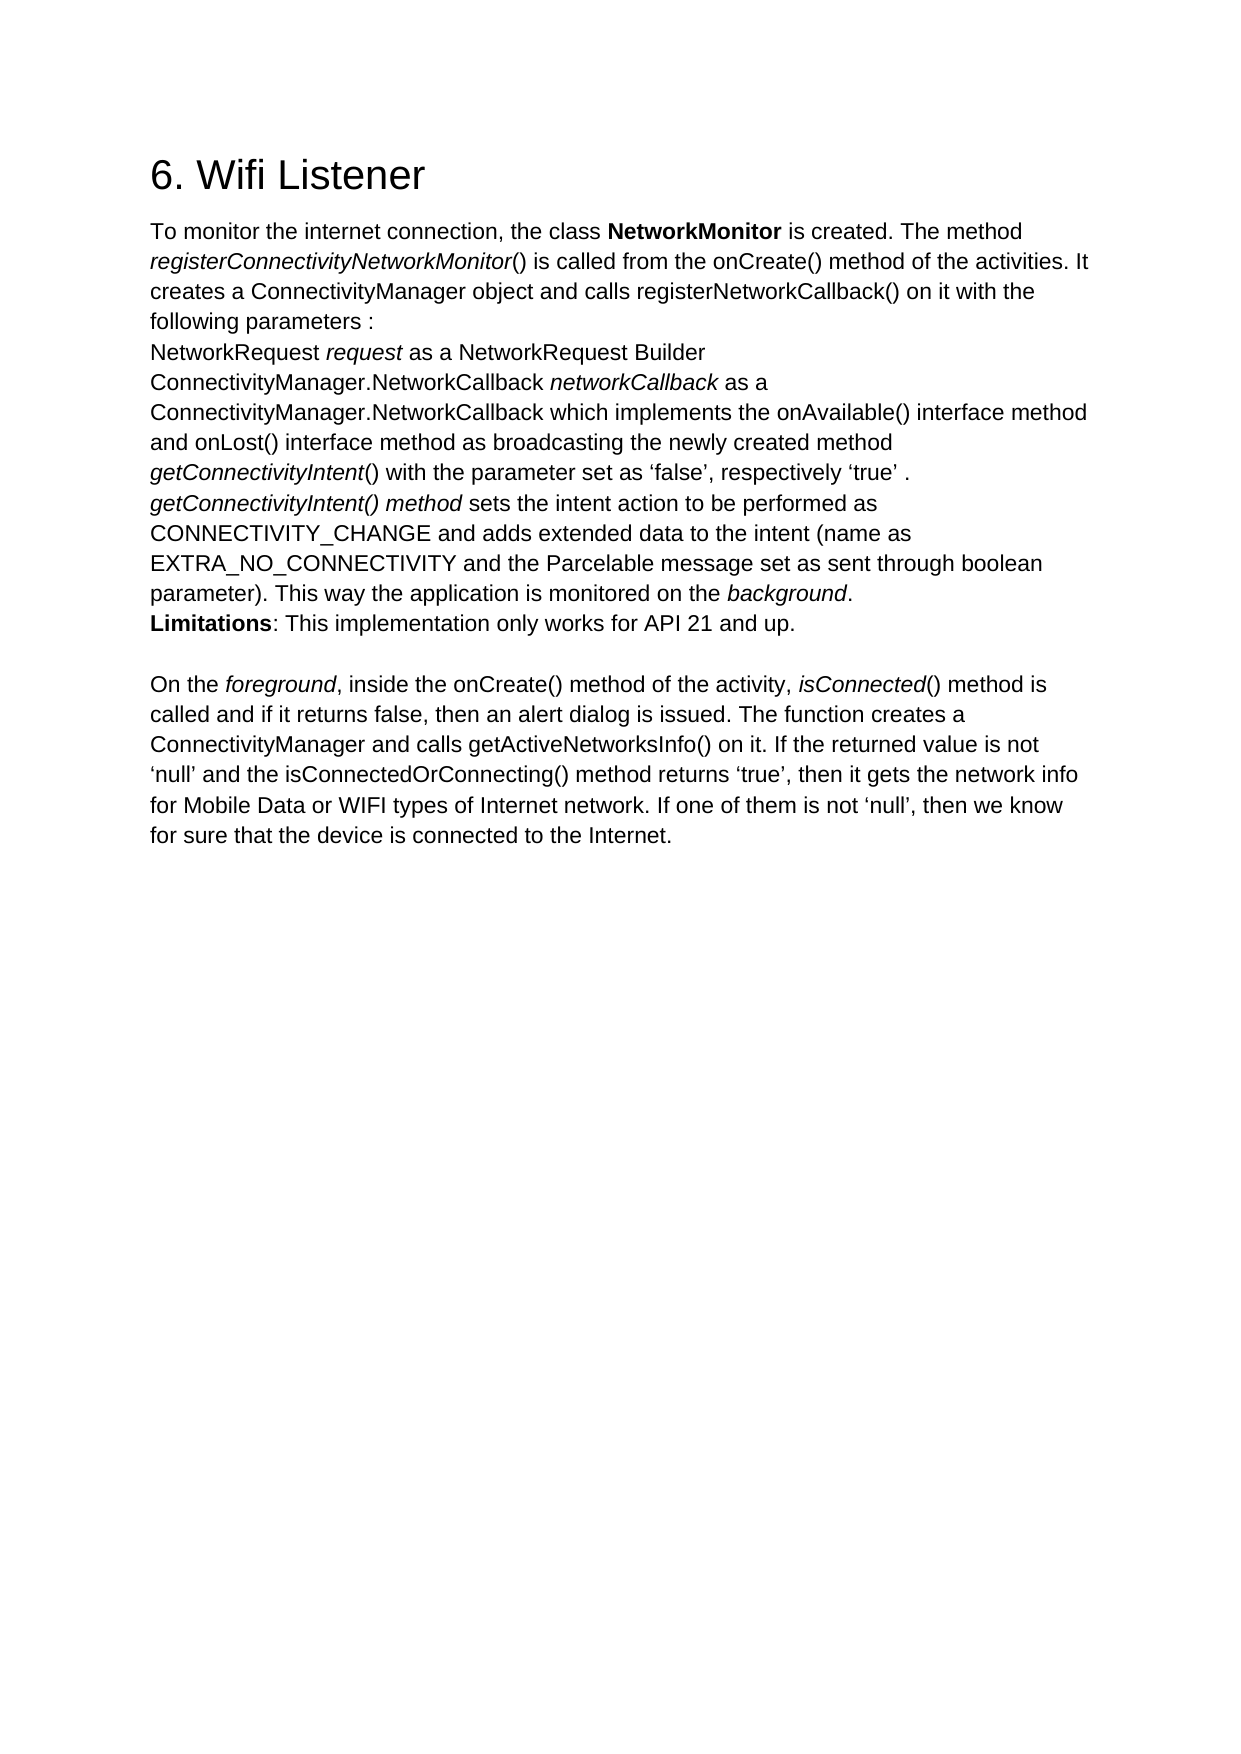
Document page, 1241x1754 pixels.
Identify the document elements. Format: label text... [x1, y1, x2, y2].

text Limitations: This implementation only works for API 21 and up. [150, 610, 1090, 637]
text NetworkRequest request as a NetworkRequest Builder [150, 338, 1090, 365]
text getConnectivityIntent() method sets the intent action to be performed as CONNECTIVITY_CHANGE and adds extended data to the intent (name as EXTRA_NO_CONNECTIVITY and the Parcelable message set as sent through boolean parameter). This way the application is monitored on the background. [150, 489, 1090, 606]
subtitle 6. Wifi Listener [150, 150, 1090, 198]
text To monitor the internet connection, the class NetworkMonitor is created. The method registerConnectivityNetworkMonitor() is called from the onCreate() method of the activities. It creates a ConnectivityManager object and calls registerNetworkCallback() on it with the following parameters : [150, 218, 1090, 334]
text ConnectivityManager.NetworkCallback networkCallback as a ConnectivityManager.NetworkCallback which implements the onAvailable() interface method and onLost() interface method as broadcasting the newly created method getConnectivityIntent() with the parameter set as ‘false’, respectively ‘true’ . [150, 369, 1090, 486]
text On the foreground, inside the onCreate() method of the activity, isConnected() method is called and if it returns false, then an alert dialog is issued. The function creates a ConnectivityManager and calls getActiveNetworksInfo() on it. If the returned value is not ‘null’ and the isConnectedOrConnecting() method returns ‘true’, then it gets the network info for Mobile Data or WIFI types of Internet network. If one of them is not ‘null’, then we know for sure that the device is connected to the Internet. [150, 671, 1090, 848]
